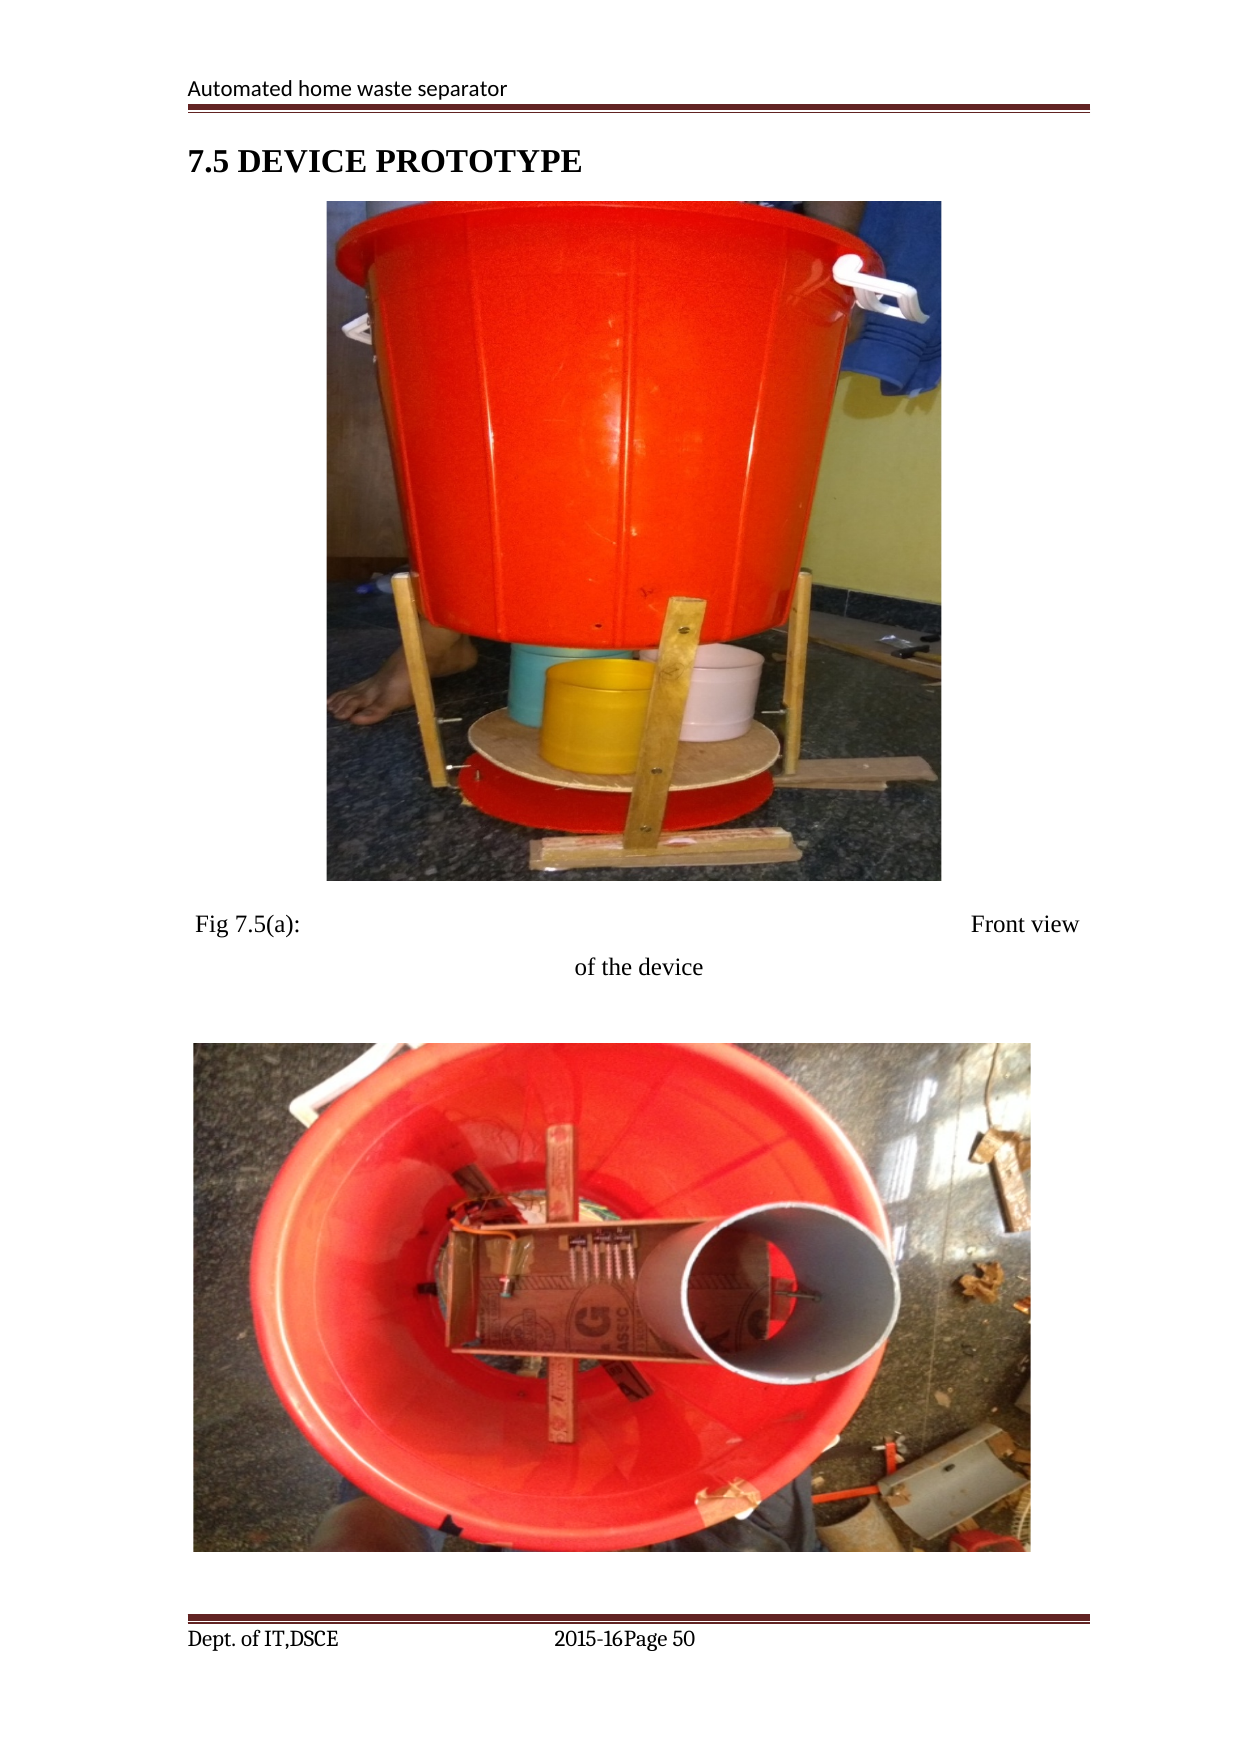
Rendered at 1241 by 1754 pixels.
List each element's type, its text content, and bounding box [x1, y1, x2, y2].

picture [193, 1043, 1031, 1552]
text Fig 7.5(a): Front view of the device [187, 909, 1090, 981]
text 7.5 DEVICE PROTOTYPE [187, 141, 1090, 180]
picture [326, 201, 942, 880]
